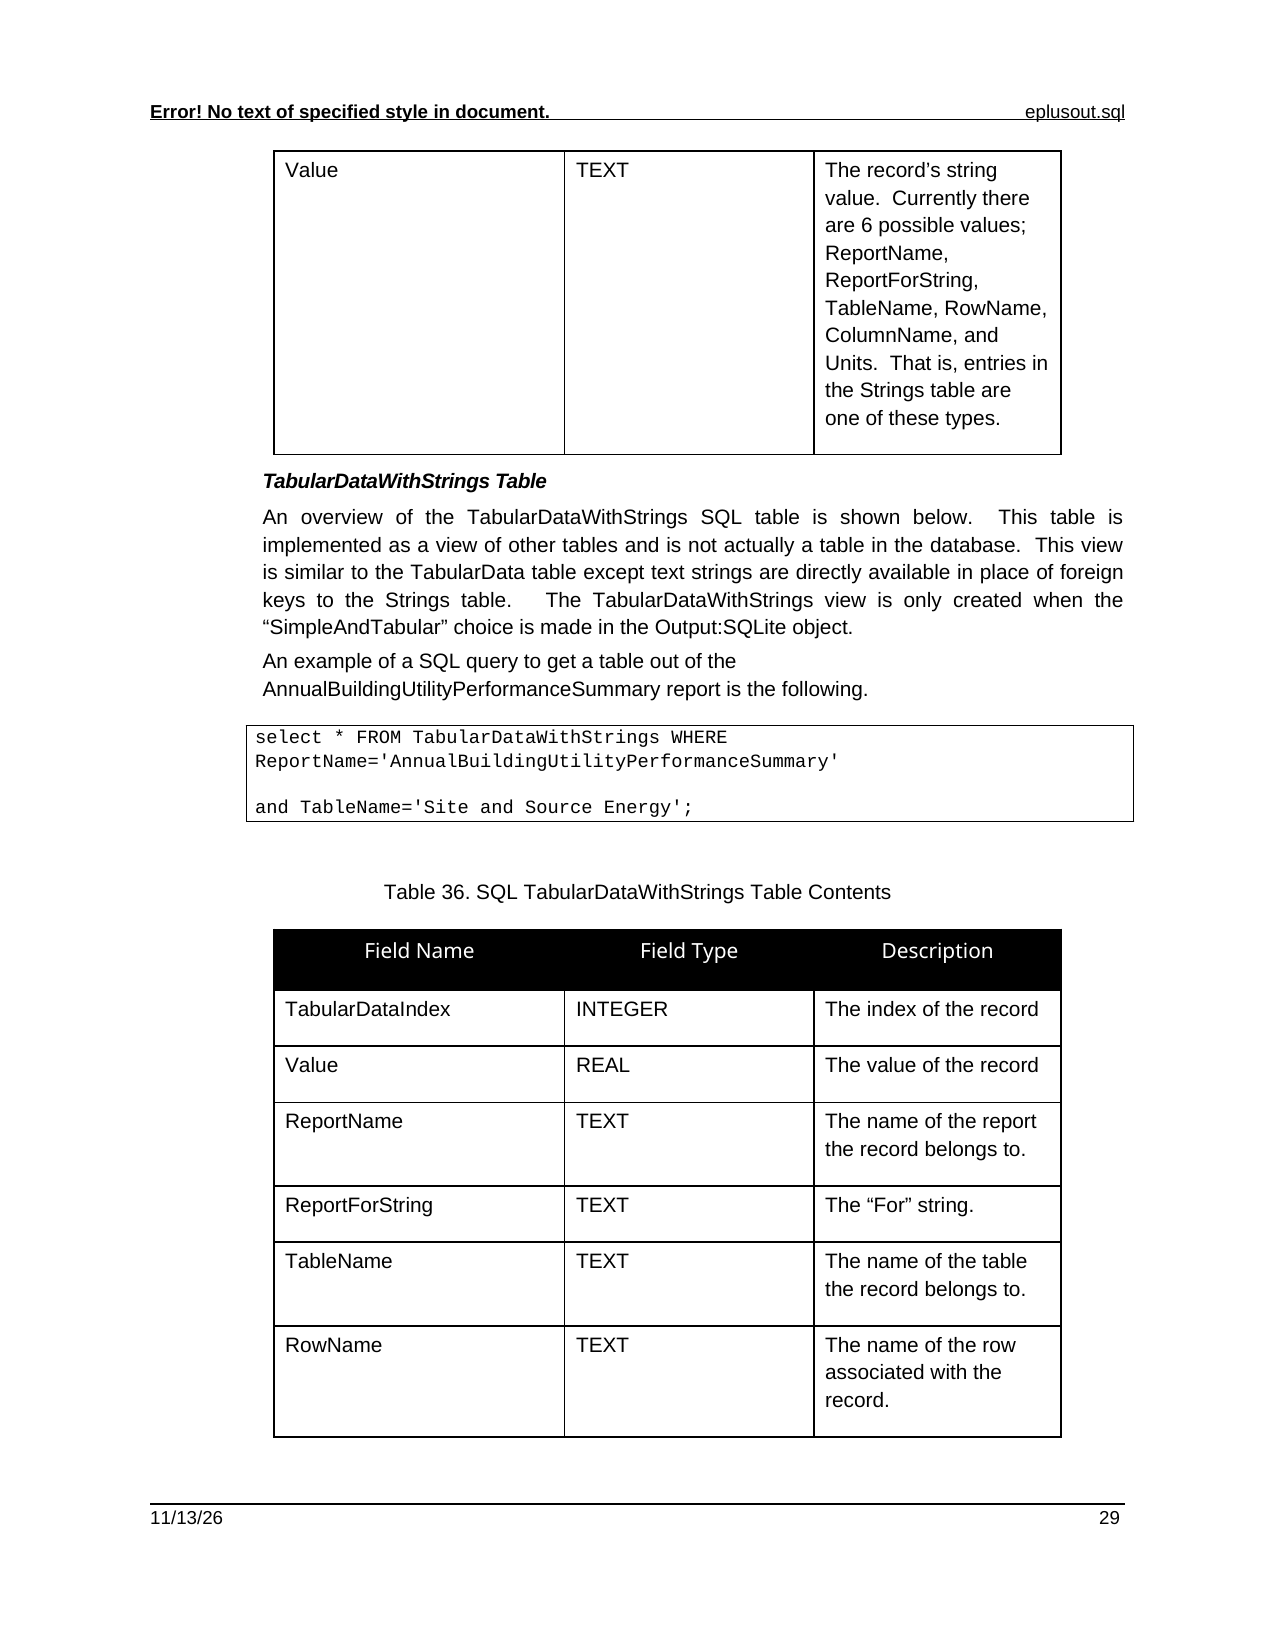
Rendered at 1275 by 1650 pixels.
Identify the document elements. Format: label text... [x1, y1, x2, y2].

table_cell ReportName [275, 1103, 564, 1185]
table_cell TEXT [565, 1103, 813, 1185]
table_header Field Name [275, 930, 564, 989]
table_cell TEXT [565, 1327, 813, 1436]
table_cell The value of the record [815, 1047, 1060, 1101]
text An overview of the TabularDataWithStrings SQL table is shown below. This table is implemented as a view of other tables and is not actually a table in the database. This view is similar to the TabularData table except text strings are directly available in place of foreign keys to the Strings table. The TabularDataWithStrings view is only created when the “SimpleAndTabular” choice is made in the Output:SQLite object. [262, 505, 1125, 639]
table_cell Value [275, 152, 564, 454]
text select * FROM TabularDataWithStrings WHERE ReportName='AnnualBuildingUtilityPerformanceSummary' [247, 726, 1133, 773]
table_cell The name of the report the record belongs to. [815, 1103, 1060, 1185]
table_header Field Type [565, 930, 813, 989]
table_cell The “For” string. [815, 1187, 1060, 1241]
table_cell REAL [565, 1047, 813, 1101]
text and TableName='Site and Source Energy'; [247, 794, 1133, 821]
table_cell Value [275, 1047, 564, 1101]
table_cell RowName [275, 1327, 564, 1436]
subtitle TabularDataWithStrings Table [262, 468, 1125, 493]
table_cell The name of the table the record belongs to. [815, 1243, 1060, 1325]
text An example of a SQL query to get a table out of the AnnualBuildingUtilityPerformanceSummary report is the following. [262, 649, 1125, 700]
table_header Description [815, 930, 1060, 989]
table_cell [815, 991, 1060, 1045]
table_cell [565, 991, 813, 1045]
table_cell TableName [275, 1243, 564, 1325]
table_cell TEXT [565, 152, 813, 454]
table_cell ReportForString [275, 1187, 564, 1241]
table_cell TEXT [565, 1187, 813, 1241]
table_cell The record’s string value. Currently there are 6 possible values; ReportName, ReportForString, TableName, RowName, ColumnName, and Units. That is, entries in the Strings table are one of these types. [815, 152, 1060, 454]
table_cell The name of the row associated with the record. [815, 1327, 1060, 1436]
table_cell [275, 991, 564, 1045]
table_cell TEXT [565, 1243, 813, 1325]
